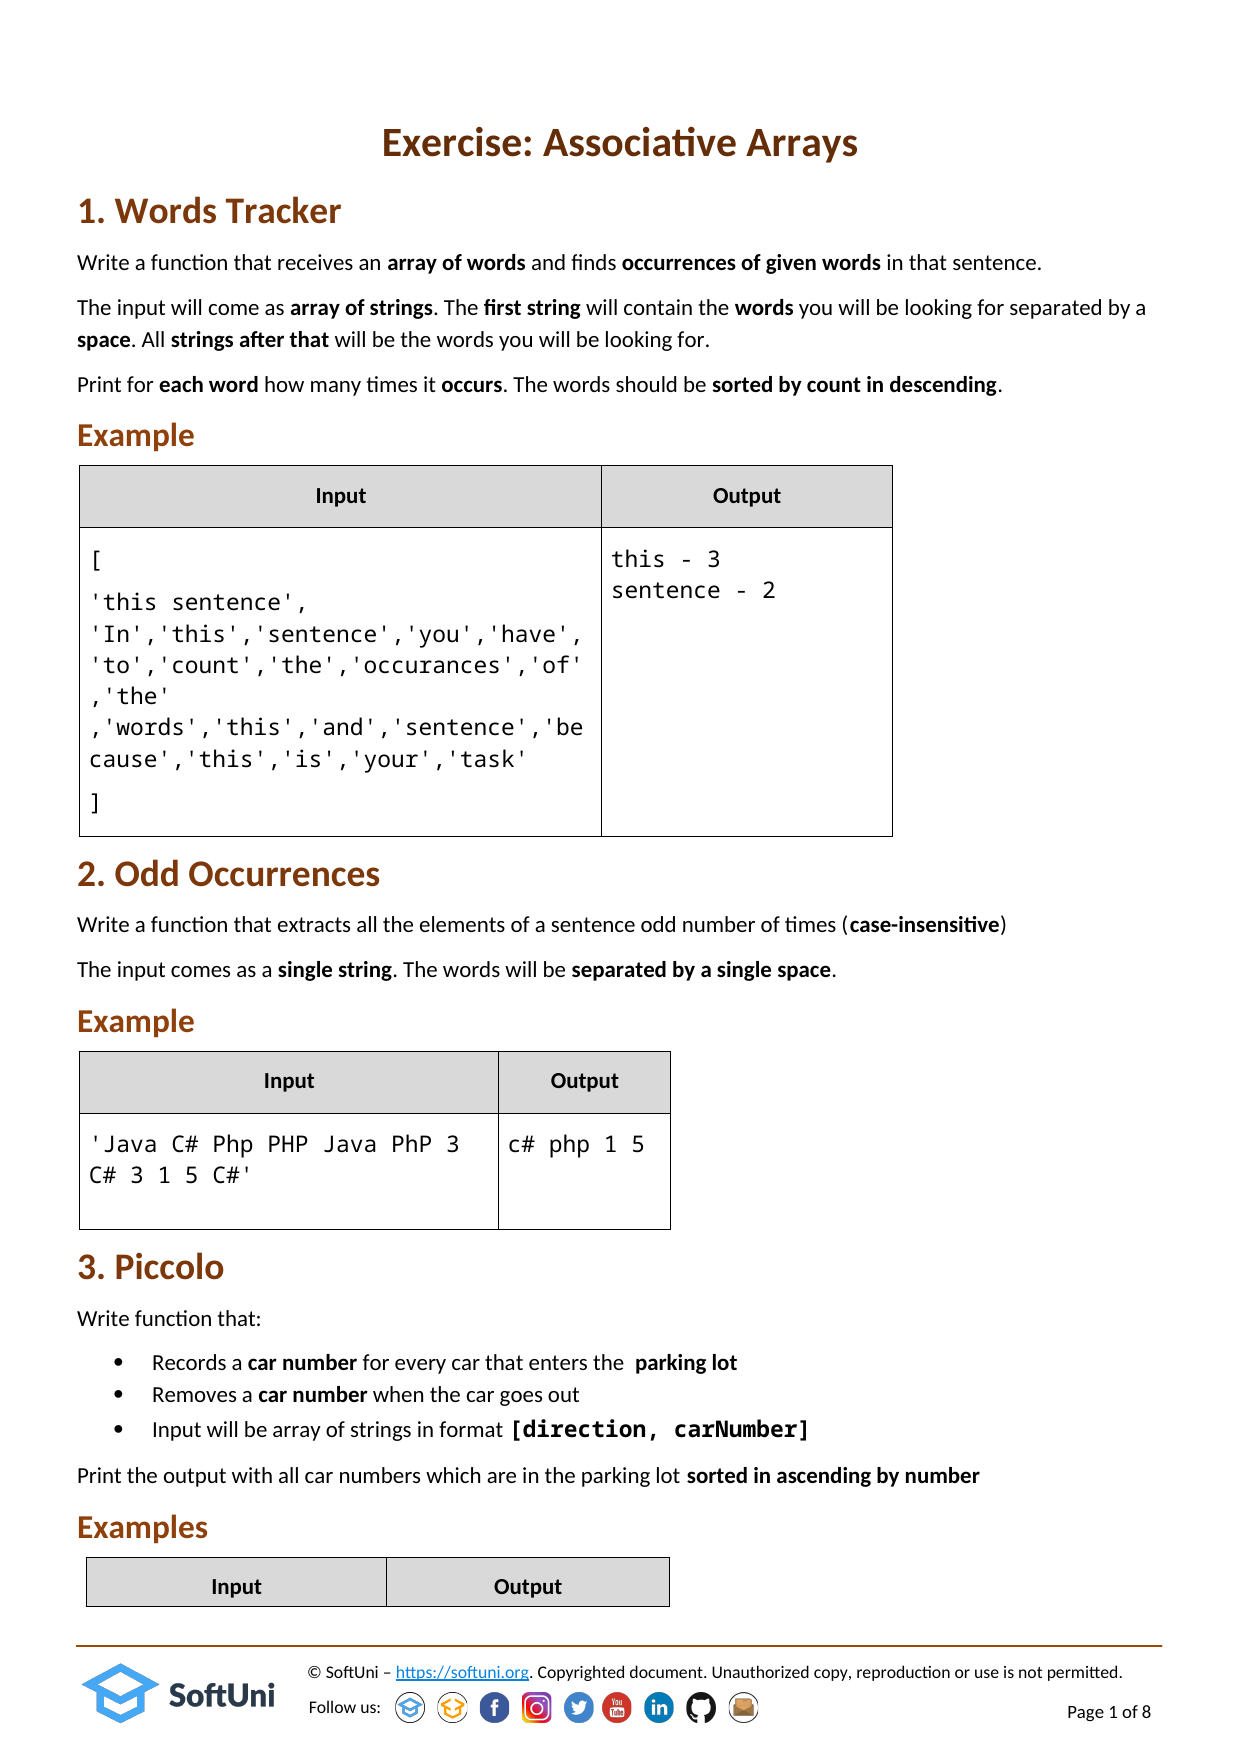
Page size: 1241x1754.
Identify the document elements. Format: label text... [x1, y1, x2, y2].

picture [602, 1692, 632, 1723]
text Print for each word how many times it occurs. The words should be sorted by count in descending. [77, 370, 1163, 398]
table_header Output [602, 466, 892, 527]
table_header Input [87, 1558, 386, 1606]
text The input comes as a single string. The words will be separated by a single space. [77, 955, 1163, 983]
text Write a function that receives an array of words and finds occurrences of given words in that sentence. [77, 248, 1163, 276]
table_header Input [80, 1052, 498, 1113]
table_header Input [80, 466, 601, 527]
subtitle Exercise: Associative Arrays [77, 116, 1163, 167]
picture [395, 1692, 425, 1723]
picture [658, 1705, 667, 1714]
picture [75, 1658, 281, 1729]
text The input will come as array of strings. The first string will contain the words you will be looking for separated by a space. All strings after that will be the words you will be looking for. [77, 293, 1163, 353]
picture [564, 1692, 594, 1723]
table_cell [ 'this sentence', 'In','this','sentence','you','have','to','count','the','occurances','of','the' ,'words','this','and','sentence','because','this','is','your','task' ] [80, 528, 601, 836]
subtitle Example [77, 414, 1163, 455]
text Write a function that extracts all the elements of a sentence odd number of times (case-insensitive) [77, 911, 1163, 938]
table_header Output [387, 1558, 669, 1606]
picture [644, 1714, 653, 1723]
subtitle Piccolo [77, 1243, 1163, 1288]
subtitle Examples [77, 1506, 1163, 1547]
subtitle Odd Occurrences [77, 849, 1163, 895]
picture [522, 1692, 552, 1723]
table_cell c# php 1 5 [499, 1114, 670, 1229]
picture [686, 1692, 716, 1723]
subtitle Words Tracker [77, 187, 1163, 233]
picture [665, 1714, 674, 1723]
table_cell this - 3 sentence - 2 [602, 528, 892, 836]
picture [728, 1692, 759, 1723]
list Records a car number for every car that enters the parking lot [114, 1348, 1163, 1376]
picture [437, 1692, 468, 1723]
picture [479, 1692, 510, 1723]
table_cell 'Java C# Php PHP Java PhP 3 C# 3 1 5 C#' [80, 1114, 498, 1229]
text Print the output with all car numbers which are in the parking lot sorted in ascending by number [77, 1461, 1163, 1489]
list Input will be array of strings in format [direction, carNumber] [114, 1413, 1163, 1444]
subtitle Example [77, 1000, 1163, 1041]
text Write function that: [77, 1304, 1163, 1332]
picture [665, 1692, 674, 1701]
table_header Output [499, 1052, 670, 1113]
picture [644, 1692, 653, 1701]
list Removes a car number when the car goes out [114, 1381, 1163, 1408]
